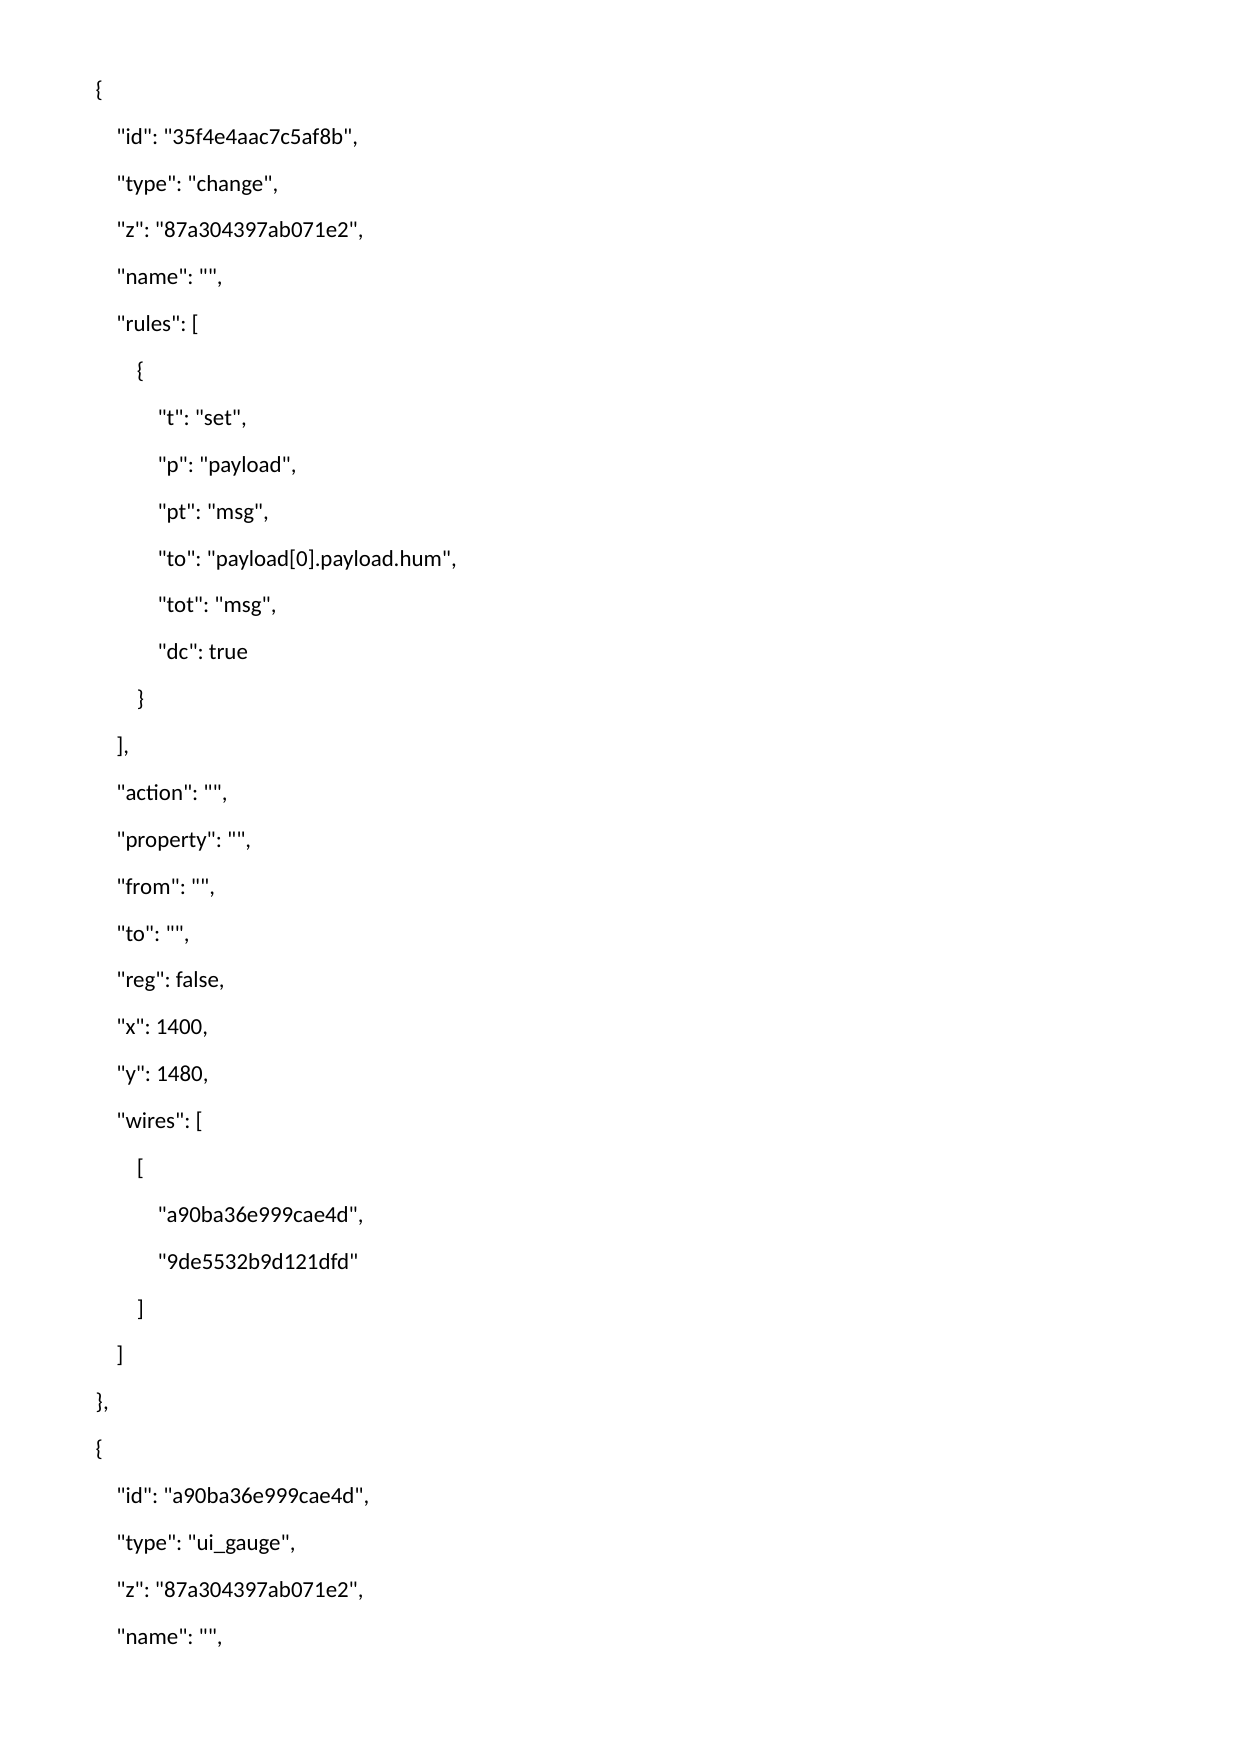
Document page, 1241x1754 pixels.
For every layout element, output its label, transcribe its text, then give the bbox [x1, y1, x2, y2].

text "wires": [ [75, 1106, 1165, 1134]
text [ [75, 1153, 1165, 1181]
text "to": "", [75, 919, 1165, 947]
text ] [75, 1294, 1165, 1322]
text "from": "", [75, 872, 1165, 900]
text "t": "set", [75, 403, 1165, 431]
text "name": "", [75, 262, 1165, 291]
text "to": "payload[0].payload.hum", [75, 544, 1165, 572]
text "action": "", [75, 778, 1165, 806]
text "property": "", [75, 825, 1165, 853]
text "dc": true [75, 637, 1165, 666]
text ] [75, 1341, 1165, 1369]
text "a90ba36e999cae4d", [75, 1200, 1165, 1228]
text "id": "35f4e4aac7c5af8b", [75, 122, 1165, 150]
text "p": "payload", [75, 450, 1165, 478]
text "type": "change", [75, 169, 1165, 197]
text "z": "87a304397ab071e2", [75, 1575, 1165, 1603]
text "id": "a90ba36e999cae4d", [75, 1481, 1165, 1509]
text "z": "87a304397ab071e2", [75, 216, 1165, 244]
text { [75, 75, 1165, 103]
text "reg": false, [75, 966, 1165, 994]
text }, [75, 1387, 1165, 1416]
text "9de5532b9d121dfd" [75, 1247, 1165, 1275]
text "tot": "msg", [75, 591, 1165, 619]
text "x": 1400, [75, 1012, 1165, 1041]
text "type": "ui_gauge", [75, 1528, 1165, 1556]
text "pt": "msg", [75, 497, 1165, 525]
text { [75, 1434, 1165, 1462]
text ], [75, 731, 1165, 759]
text { [75, 356, 1165, 384]
text "rules": [ [75, 309, 1165, 337]
text "y": 1480, [75, 1059, 1165, 1087]
text } [75, 684, 1165, 712]
text "name": "", [75, 1622, 1165, 1650]
